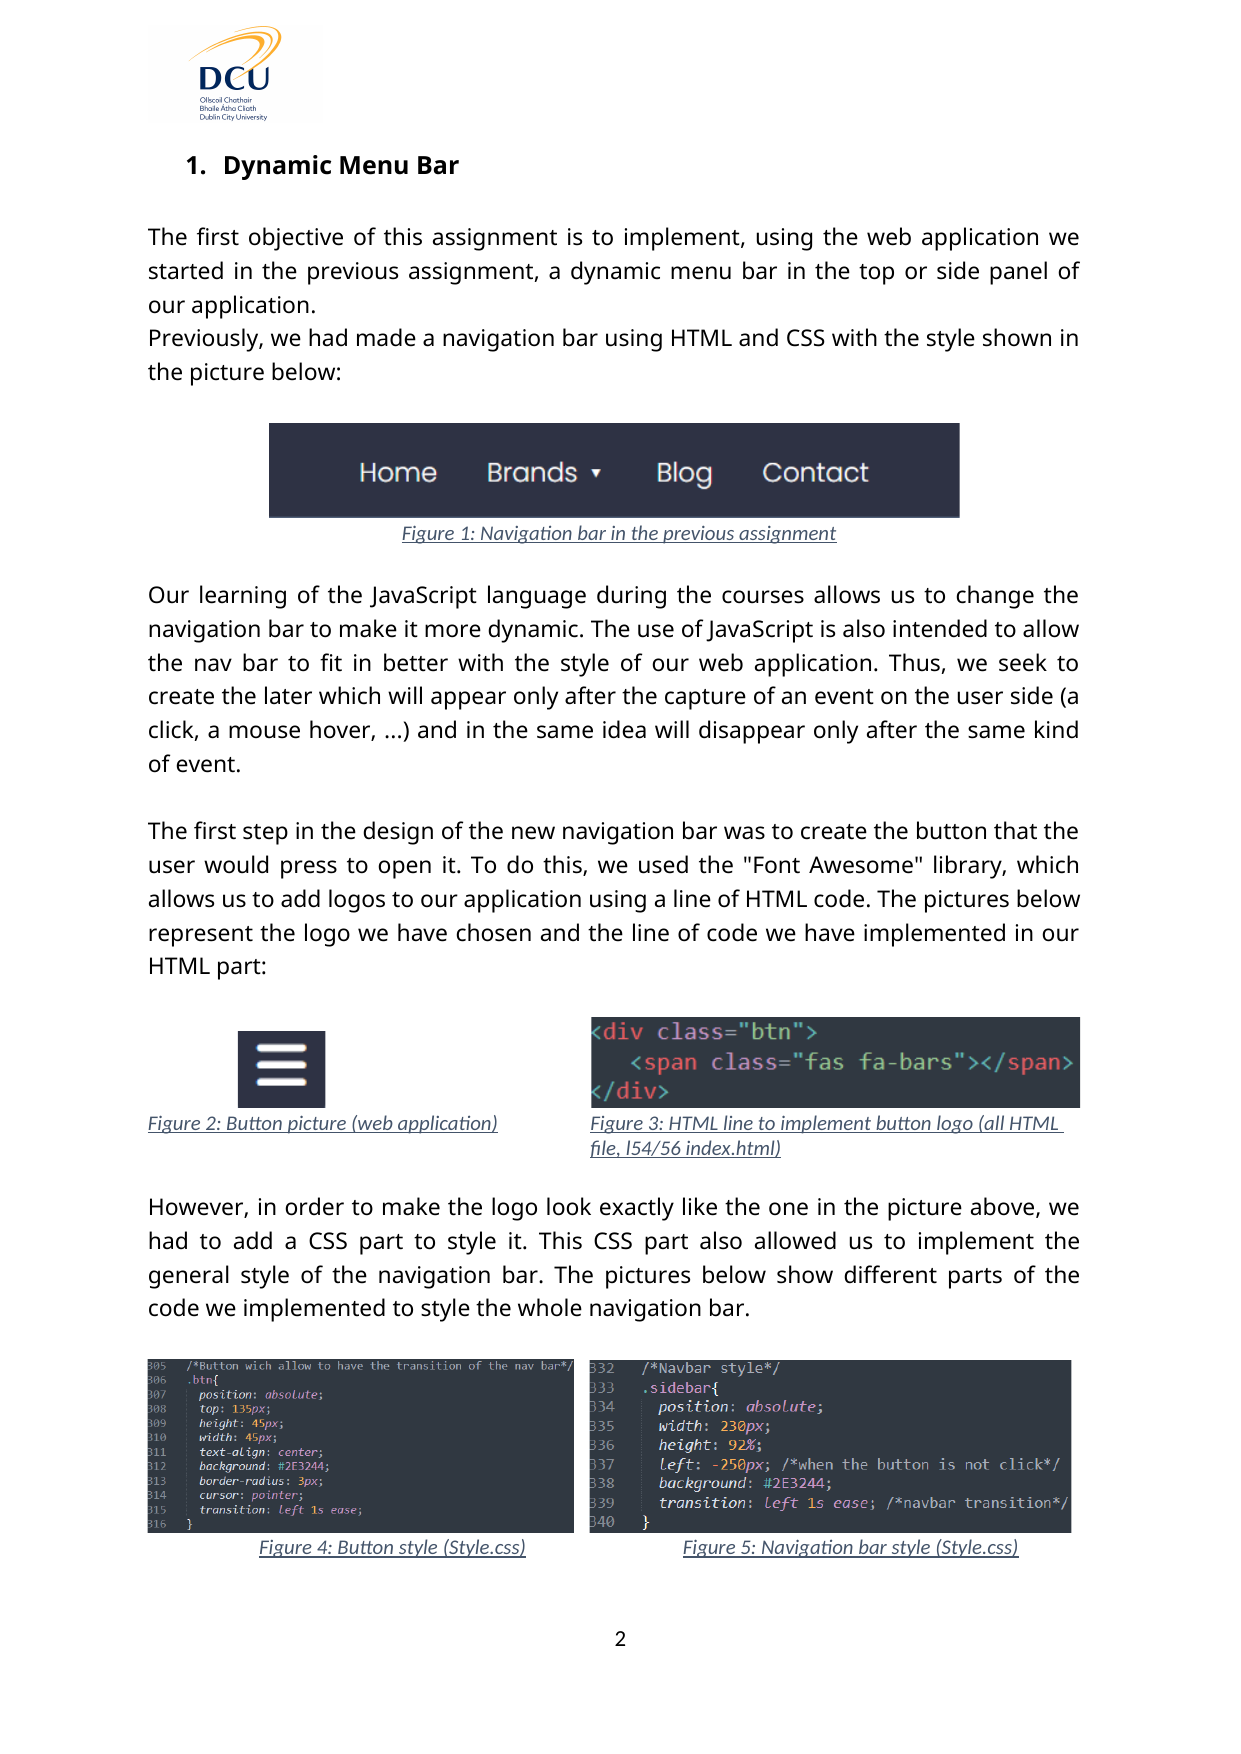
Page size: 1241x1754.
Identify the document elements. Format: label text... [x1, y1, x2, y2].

picture [269, 423, 960, 518]
text Our learning of the JavaScript language during the courses allows us to change the navigation bar to make it more dynamic. The use of JavaScript is also intended to allow the nav bar to fit in better with the style of our web application. Thus, we seek to create the later which will appear only after the capture of an event on the user side (a click, a mouse hover, ...) and in the same idea will disappear only after the same kind of event. [148, 579, 1081, 779]
text Figure 4: Button style (Style.css) Figure 5: Navigation bar style (Style.css) [148, 1534, 1093, 1560]
picture [591, 1017, 1081, 1108]
text Previously, we had made a navigation bar using HTML and CSS with the style shown in the picture below: [148, 322, 1081, 387]
text Figure 2: Button picture (web application) Figure 3: HTML line to implement button logo (all HTML file, l54/56 index.html) [148, 1110, 1093, 1161]
text The first step in the design of the new navigation bar was to create the button that the user would press to open it. To do this, we used the "Font Awesome" library, which allows us to add logos to our application using a line of HTML code. The pictures below represent the logo we have chosen and the line of code we have implemented in our HTML part: [148, 815, 1081, 982]
picture [589, 1360, 1072, 1533]
list Dynamic Menu Bar [185, 148, 1081, 182]
picture [147, 25, 323, 123]
text Figure 1: Navigation bar in the previous assignment [148, 520, 1093, 545]
picture [237, 1031, 326, 1108]
text The first objective of this assignment is to implement, using the web application we started in the previous assignment, a dynamic menu bar in the top or side panel of our application. [148, 221, 1081, 320]
picture [147, 1359, 574, 1533]
text However, in order to make the logo look exactly like the one in the picture above, we had to add a CSS part to style it. This CSS part also allowed us to implement the general style of the navigation bar. The pictures below show different parts of the code we implemented to style the whole navigation bar. [148, 1191, 1081, 1323]
